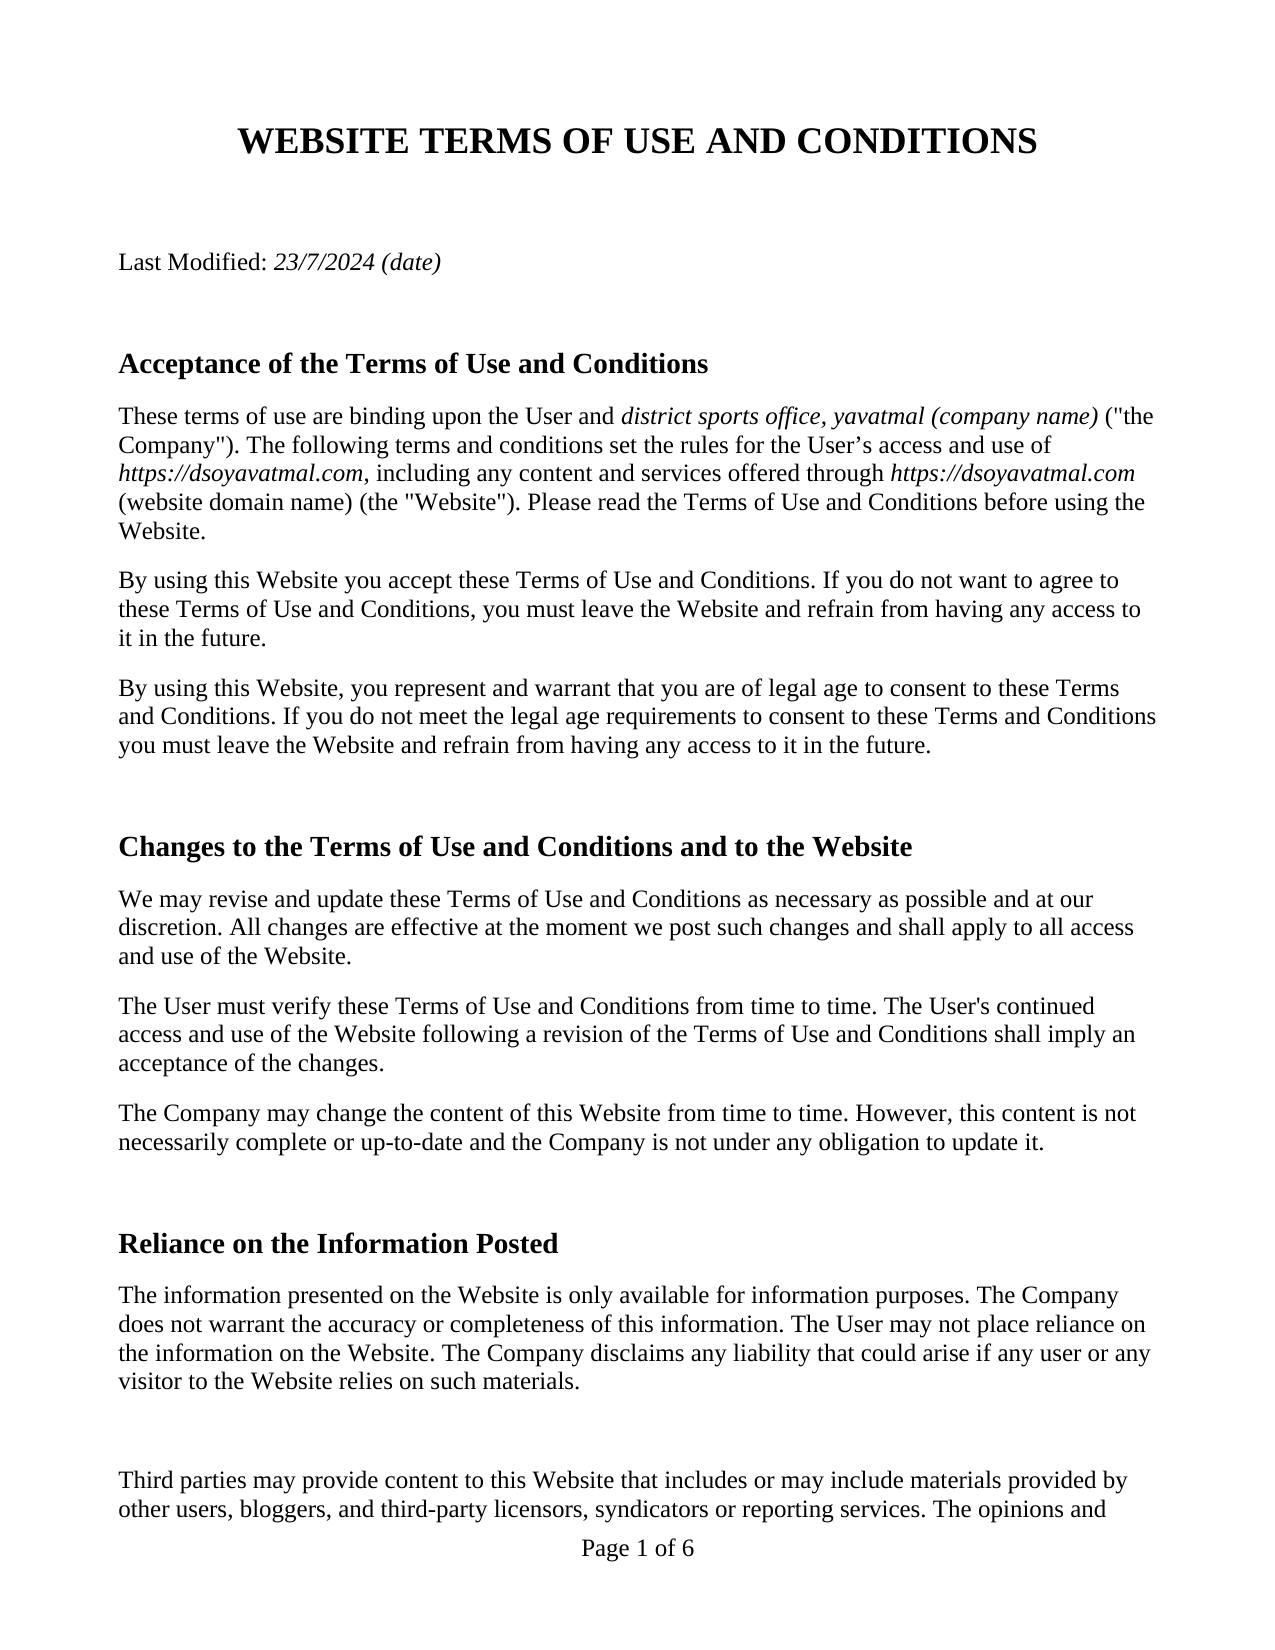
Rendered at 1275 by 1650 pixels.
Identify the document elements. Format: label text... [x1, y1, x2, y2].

text By using this Website, you represent and warrant that you are of legal age to consent to these Terms and Conditions. If you do not meet the legal age requirements to consent to these Terms and Conditions you must leave the Website and refrain from having any access to it in the future. [118, 673, 1157, 759]
text Reliance on the Information Posted [118, 1226, 1157, 1259]
text These terms of use are binding upon the User and district sports office, yavatmal (company name) ("the Company"). The following terms and conditions set the rules for the User’s access and use of https://dsoyavatmal.com, including any content and services offered through https://dsoyavatmal.com (website domain name) (the "Website"). Please read the Terms of Use and Conditions before using the Website. [118, 401, 1157, 545]
text The User must verify these Terms of Use and Conditions from time to time. The User's continued access and use of the Website following a revision of the Terms of Use and Conditions shall imply an acceptance of the changes. [118, 991, 1157, 1077]
text Last Modified: 23/7/2024 (date) [118, 247, 1157, 276]
text Acceptance of the Terms of Use and Conditions [118, 347, 1157, 380]
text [118, 1466, 1157, 1523]
text Changes to the Terms of Use and Conditions and to the Website [118, 829, 1157, 863]
text Website Terms of Use and Conditions [118, 118, 1157, 161]
text We may revise and update these Terms of Use and Conditions as necessary as possible and at our discretion. All changes are effective at the moment we post such changes and shall apply to all access and use of the Website. [118, 884, 1157, 970]
text The Company may change the content of this Website from time to time. However, this content is not necessarily complete or up-to-date and the Company is not under any obligation to update it. [118, 1098, 1157, 1155]
text The information presented on the Website is only available for information purposes. The Company does not warrant the accuracy or completeness of this information. The User may not place reliance on the information on the Website. The Company disclaims any liability that could arise if any user or any visitor to the Website relies on such materials. [118, 1280, 1157, 1395]
text By using this Website you accept these Terms of Use and Conditions. If you do not want to agree to these Terms of Use and Conditions, you must leave the Website and refrain from having any access to it in the future. [118, 566, 1157, 652]
